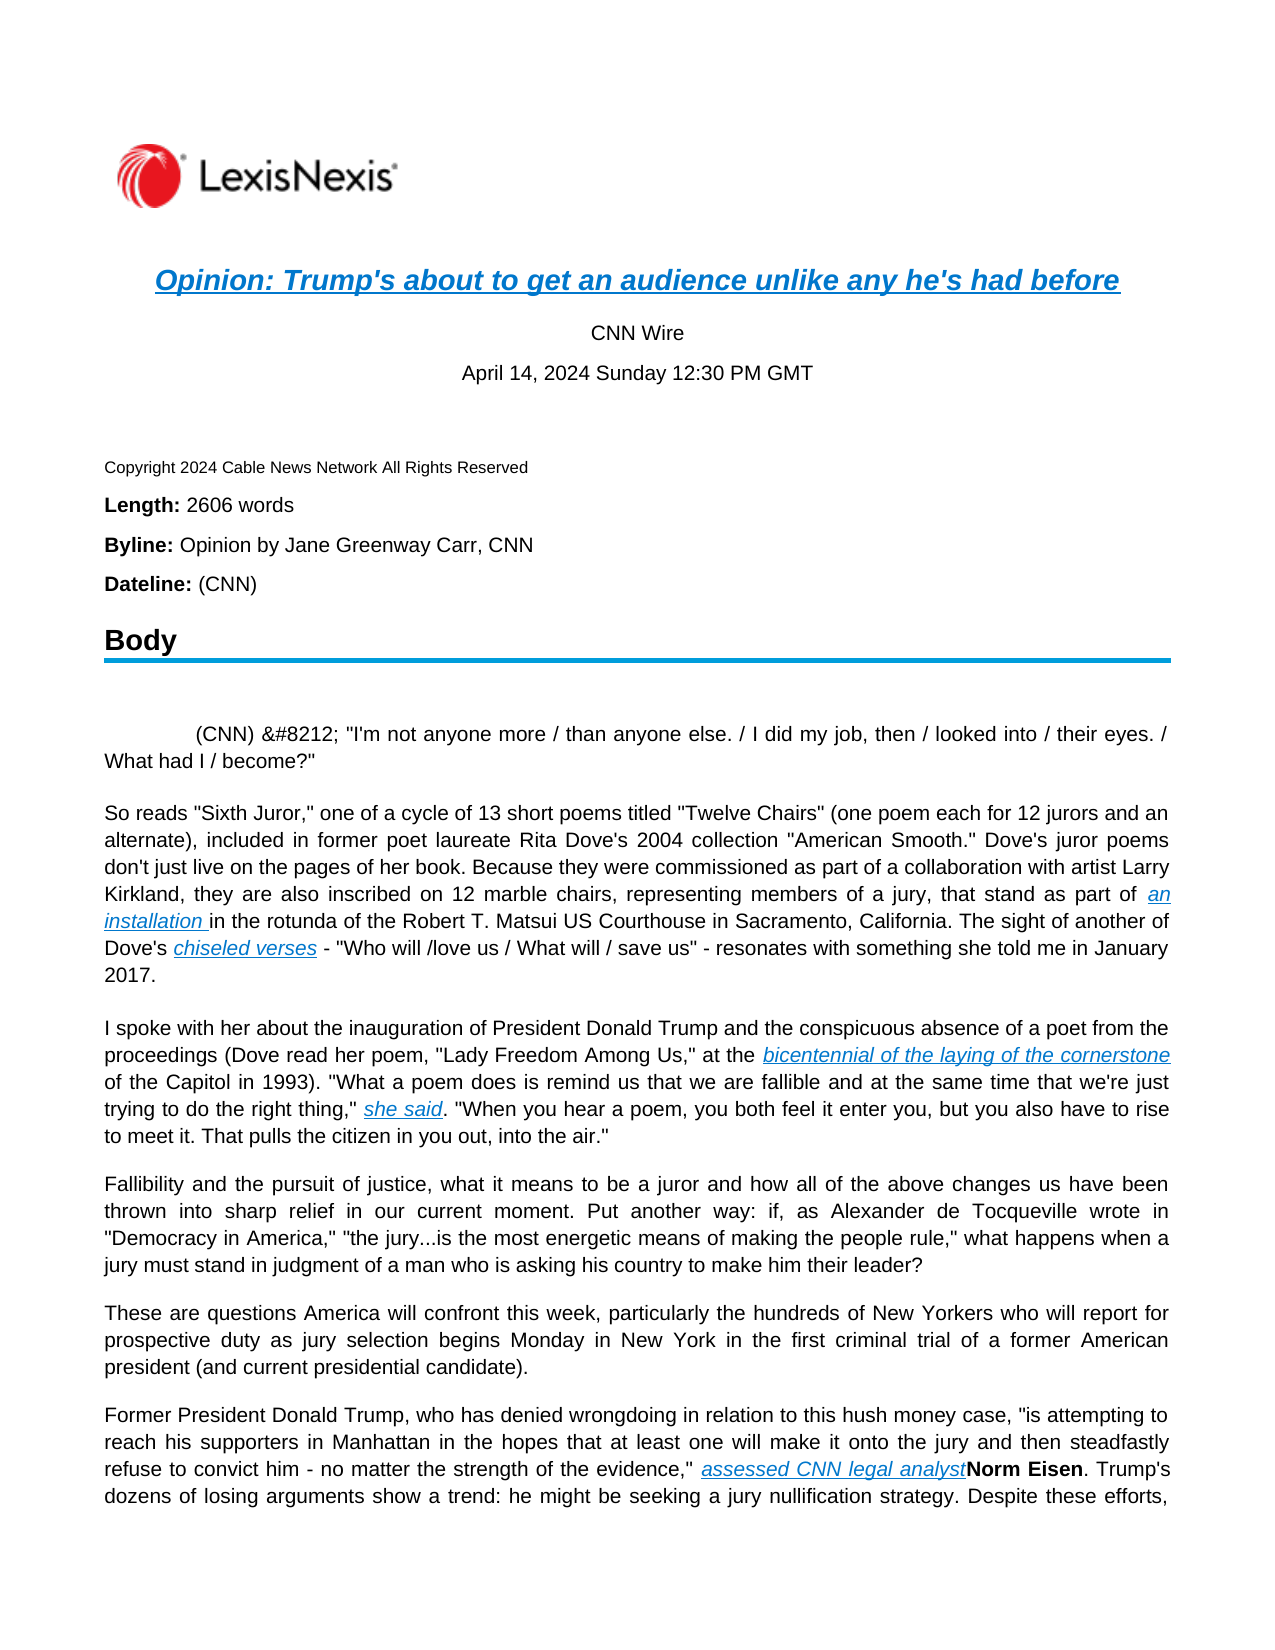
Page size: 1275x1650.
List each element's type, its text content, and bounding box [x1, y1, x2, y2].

text Byline: Opinion by Jane Greenway Carr, CNN [104, 529, 1171, 556]
text I spoke with her about the inauguration of President Donald Trump and the conspicuous absence of a poet from the proceedings (Dove read her poem, "Lady Freedom Among Us," at the bicentennial of the laying of the cornerstone of the Capitol in 1993). "What a poem does is remind us that we are fallible and at the same time that we're just trying to do the right thing," she said. "When you hear a poem, you both feel it enter you, but you also have to rise to meet it. That pulls the citizen in you out, into the air." [104, 1012, 1171, 1148]
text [104, 1400, 1171, 1508]
text Copyright 2024 Cable News Network All Rights Reserved [104, 426, 1171, 477]
picture [104, 144, 412, 208]
text Length: 2606 words [104, 490, 1171, 517]
text Dateline: (CNN) [104, 569, 1171, 596]
text (CNN) &#8212; "I'm not anyone more / than anyone else. / I did my job, then / looked into / their eyes. / What had I / become?" [104, 718, 1171, 773]
text These are questions America will confront this week, particularly the hundreds of New Yorkers who will report for prospective duty as jury selection begins Monday in New York in the first criminal trial of a former American president (and current presidential candidate). [104, 1298, 1171, 1379]
text April 14, 2024 Sunday 12:30 PM GMT [104, 357, 1171, 384]
text CNN Wire [104, 318, 1171, 345]
subtitle Opinion: Trump's about to get an audience unlike any he's had before [104, 261, 1171, 297]
text So reads "Sixth Juror," one of a cycle of 13 short poems titled "Twelve Chairs" (one poem each for 12 jurors and an alternate), included in former poet laureate Rita Dove's 2004 collection "American Smooth." Dove's juror poems don't just live on the pages of her book. Because they were commissioned as part of a collaboration with artist Larry Kirkland, they are also inscribed on 12 marble chairs, representing members of a jury, that stand as part of an installation in the rotunda of the Robert T. Matsui US Courthouse in Sacramento, California. The sight of another of Dove's chiseled verses - "Who will /love us / What will / save us" - resonates with something she told me in January 2017. [104, 798, 1171, 987]
text Fallibility and the pursuit of justice, what it means to be a juror and how all of the above changes us have been thrown into sharp relief in our current moment. Put another way: if, as Alexander de Tocqueville wrote in "Democracy in America," "the jury...is the most energetic means of making the people rule," what happens when a jury must stand in judgment of a man who is asking his country to make him their leader? [104, 1168, 1171, 1277]
text Body [104, 621, 1171, 656]
